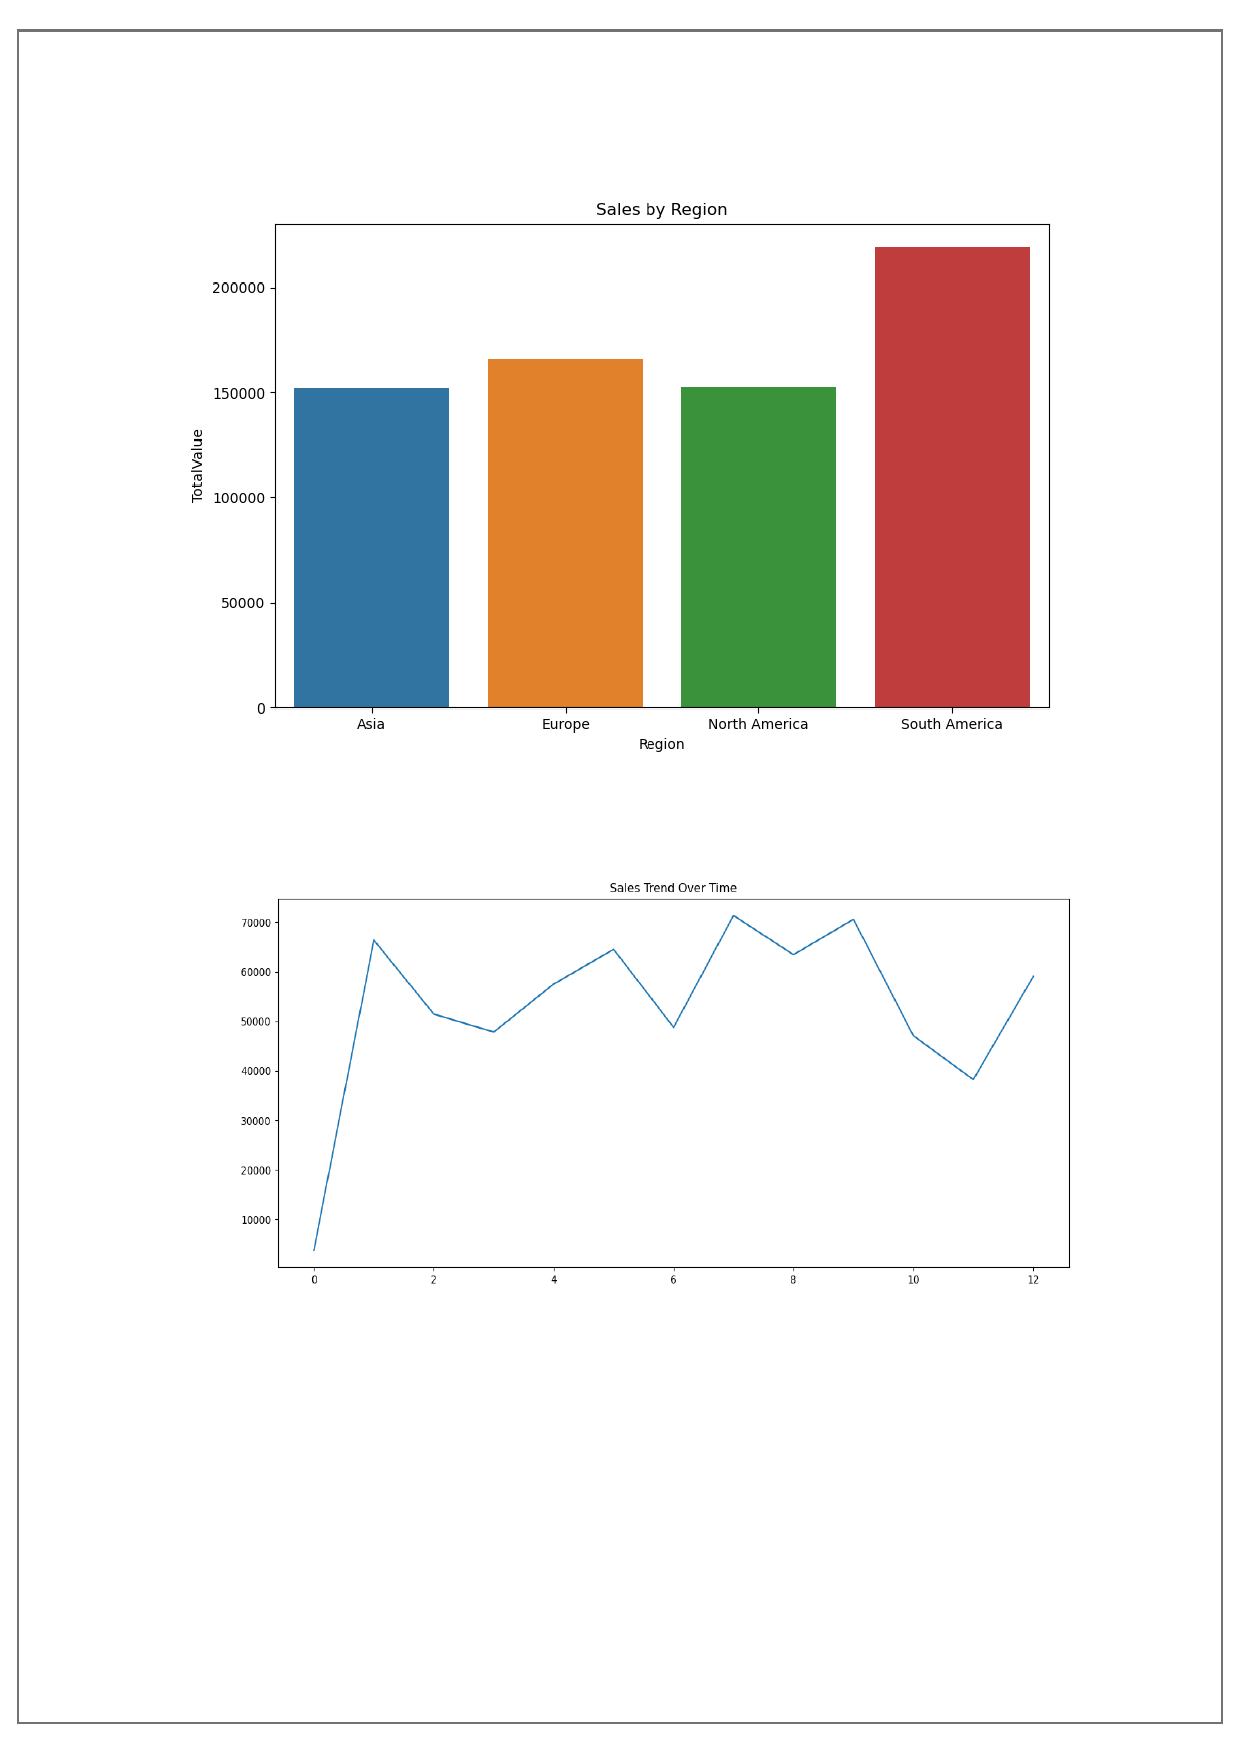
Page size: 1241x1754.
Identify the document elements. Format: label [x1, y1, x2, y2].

picture [150, 842, 1171, 1319]
picture [150, 150, 1148, 777]
